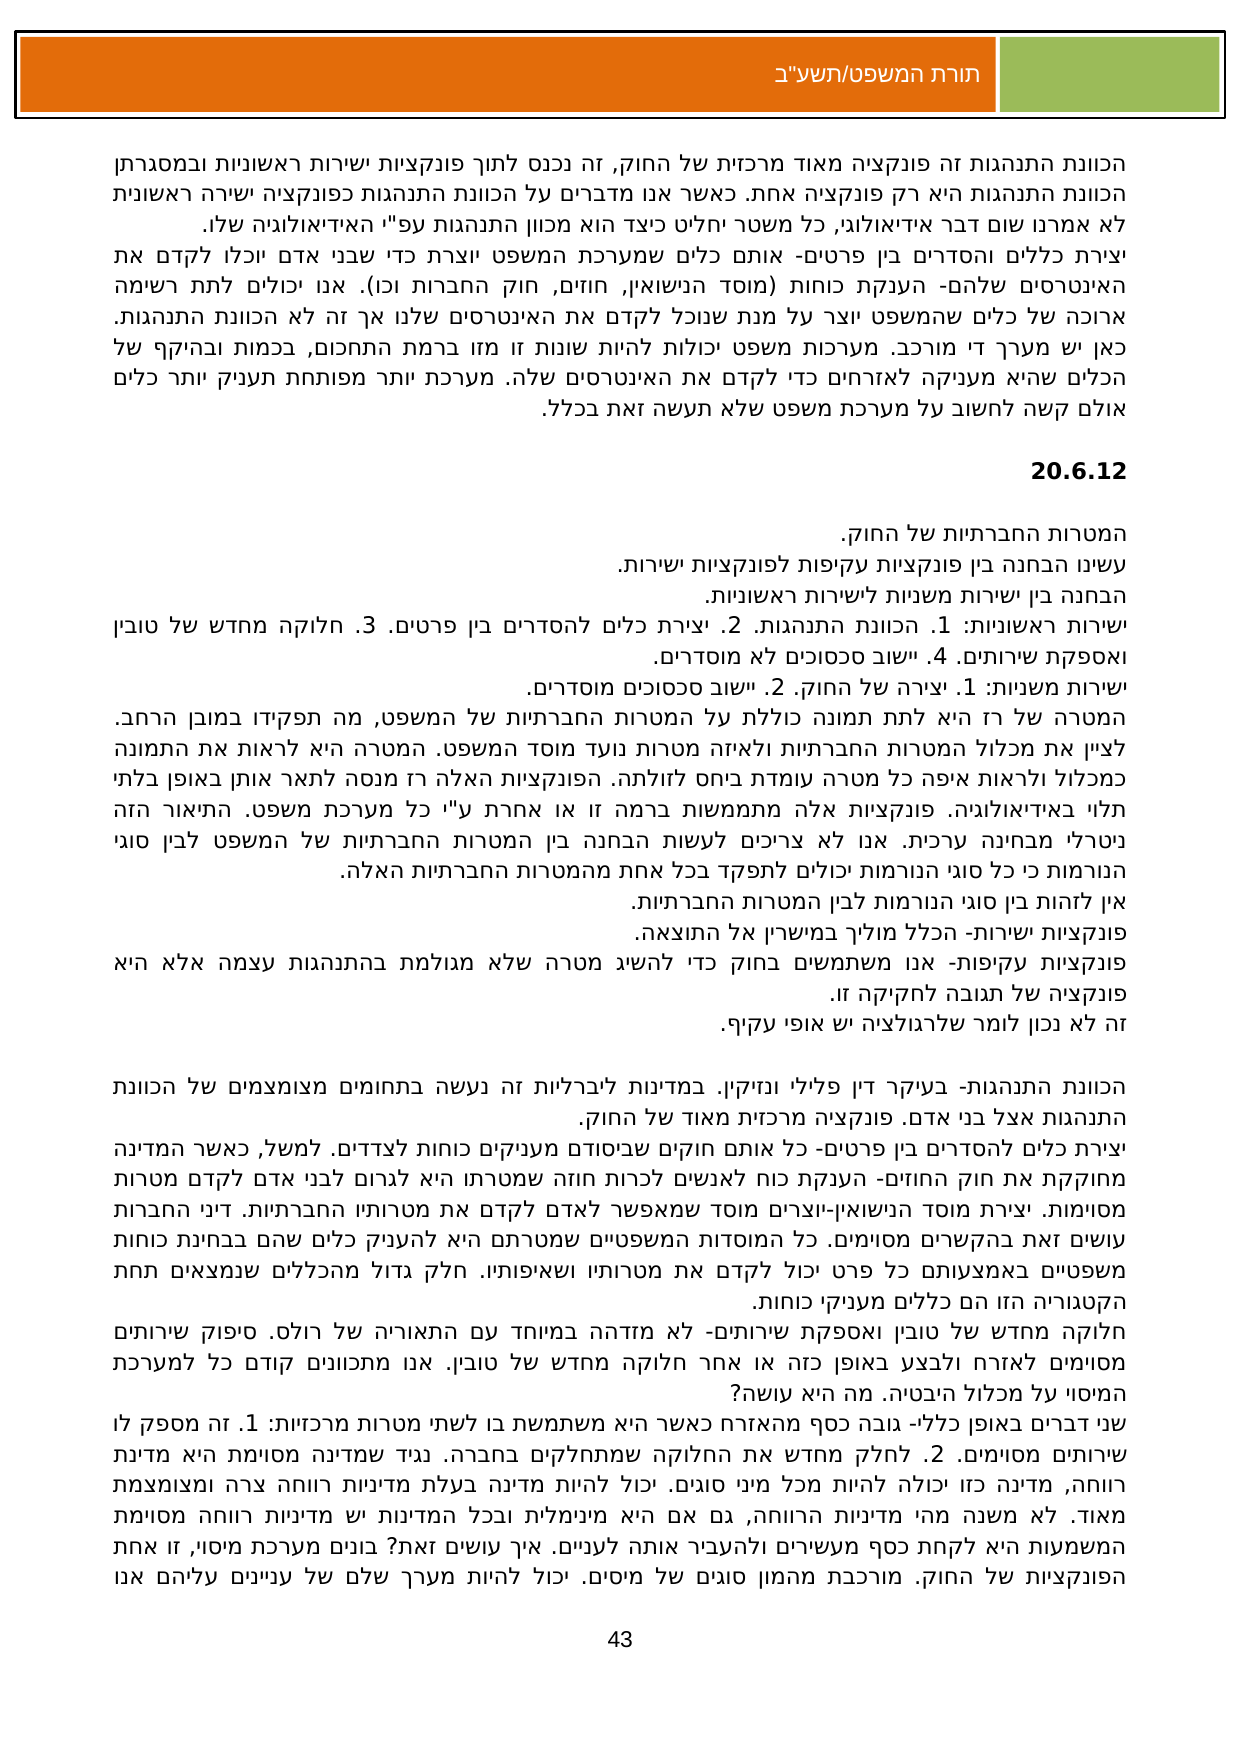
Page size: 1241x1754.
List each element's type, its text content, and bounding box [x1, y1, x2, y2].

text הכוונת התנהגות זה פונקציה מאוד מרכזית של החוק, זה נכנס לתוך פונקציות ישירות ראשוניות ובמסגרתן הכוונת התנהגות היא רק פונקציה אחת. כאשר אנו מדברים על הכוונת התנהגות כפונקציה ישירה ראשונית לא אמרנו שום דבר אידיאולוגי, כל משטר יחליט כיצד הוא מכוון התנהגות עפ"י האידיאולוגיה שלו. [112, 150, 1128, 238]
text פונקציות עקיפות- אנו משתמשים בחוק כדי להשיג מטרה שלא מגולמת בהתנהגות עצמה אלא היא פונקציה של תגובה לחקיקה זו. [112, 949, 1128, 1007]
text עשינו הבחנה בין פונקציות עקיפות לפונקציות ישירות. [112, 551, 1128, 578]
text יצירת כללים והסדרים בין פרטים- אותם כלים שמערכת המשפט יוצרת כדי שבני אדם יוכלו לקדם את האינטרסים שלהם- הענקת כוחות (מוסד הנישואין, חוזים, חוק החברות וכו). אנו יכולים לתת רשימה ארוכה של כלים שהמשפט יוצר על מנת שנוכל לקדם את האינטרסים שלנו אך זה לא הכוונת התנהגות. כאן יש מערך די מורכב. מערכות משפט יכולות להיות שונות זו מזו ברמת התחכום, בכמות ובהיקף של הכלים שהיא מעניקה לאזרחים כדי לקדם את האינטרסים שלה. מערכת יותר מפותחת תעניק יותר כלים אולם קשה לחשוב על מערכת משפט שלא תעשה זאת בכלל. [112, 242, 1128, 422]
text חלוקה מחדש של טובין ואספקת שירותים- לא מזדהה במיוחד עם התאוריה של רולס. סיפוק שירותים מסוימים לאזרח ולבצע באופן כזה או אחר חלוקה מחדש של טובין. אנו מתכוונים קודם כל למערכת המיסוי על מכלול היבטיה. מה היא עושה? [112, 1318, 1128, 1406]
text הכוונת התנהגות- בעיקר דין פלילי ונזיקין. במדינות ליברליות זה נעשה בתחומים מצומצמים של הכוונת התנהגות אצל בני אדם. פונקציה מרכזית מאוד של החוק. [112, 1073, 1128, 1131]
text המטרות החברתיות של החוק. [112, 521, 1128, 547]
text 20.6.12 [112, 458, 1128, 484]
text הבחנה בין ישירות משניות לישירות ראשוניות. [112, 582, 1128, 608]
text ישירות ראשוניות: 1. הכוונת התנהגות. 2. יצירת כלים להסדרים בין פרטים. 3. חלוקה מחדש של טובין ואספקת שירותים. 4. יישוב סכסוכים לא מוסדרים. [112, 612, 1128, 670]
text המטרה של רז היא לתת תמונה כוללת על המטרות החברתיות של המשפט, מה תפקידו במובן הרחב. לציין את מכלול המטרות החברתיות ולאיזה מטרות נועד מוסד המשפט. המטרה היא לראות את התמונה כמכלול ולראות איפה כל מטרה עומדת ביחס לזולתה. הפונקציות האלה רז מנסה לתאר אותן באופן בלתי תלוי באידיאולוגיה. פונקציות אלה מתממשות ברמה זו או אחרת ע"י כל מערכת משפט. התיאור הזה ניטרלי מבחינה ערכית. אנו לא צריכים לעשות הבחנה בין המטרות החברתיות של המשפט לבין סוגי הנורמות כי כל סוגי הנורמות יכולים לתפקד בכל אחת מהמטרות החברתיות האלה. [112, 704, 1128, 884]
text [112, 1410, 1128, 1590]
text אין לזהות בין סוגי הנורמות לבין המטרות החברתיות. [112, 888, 1128, 915]
text יצירת כלים להסדרים בין פרטים- כל אותם חוקים שביסודם מעניקים כוחות לצדדים. למשל, כאשר המדינה מחוקקת את חוק החוזים- הענקת כוח לאנשים לכרות חוזה שמטרתו היא לגרום לבני אדם לקדם מטרות מסוימות. יצירת מוסד הנישואין-יוצרים מוסד שמאפשר לאדם לקדם את מטרותיו החברתיות. דיני החברות עושים זאת בהקשרים מסוימים. כל המוסדות המשפטיים שמטרתם היא להעניק כלים שהם בבחינת כוחות משפטיים באמצעותם כל פרט יכול לקדם את מטרותיו ושאיפותיו. חלק גדול מהכללים שנמצאים תחת הקטגוריה הזו הם כללים מעניקי כוחות. [112, 1135, 1128, 1314]
text ישירות משניות: 1. יצירה של החוק. 2. יישוב סכסוכים מוסדרים. [112, 674, 1128, 700]
text פונקציות ישירות- הכלל מוליך במישרין אל התוצאה. [112, 919, 1128, 945]
text זה לא נכון לומר שלרגולציה יש אופי עקיף. [112, 1011, 1128, 1037]
